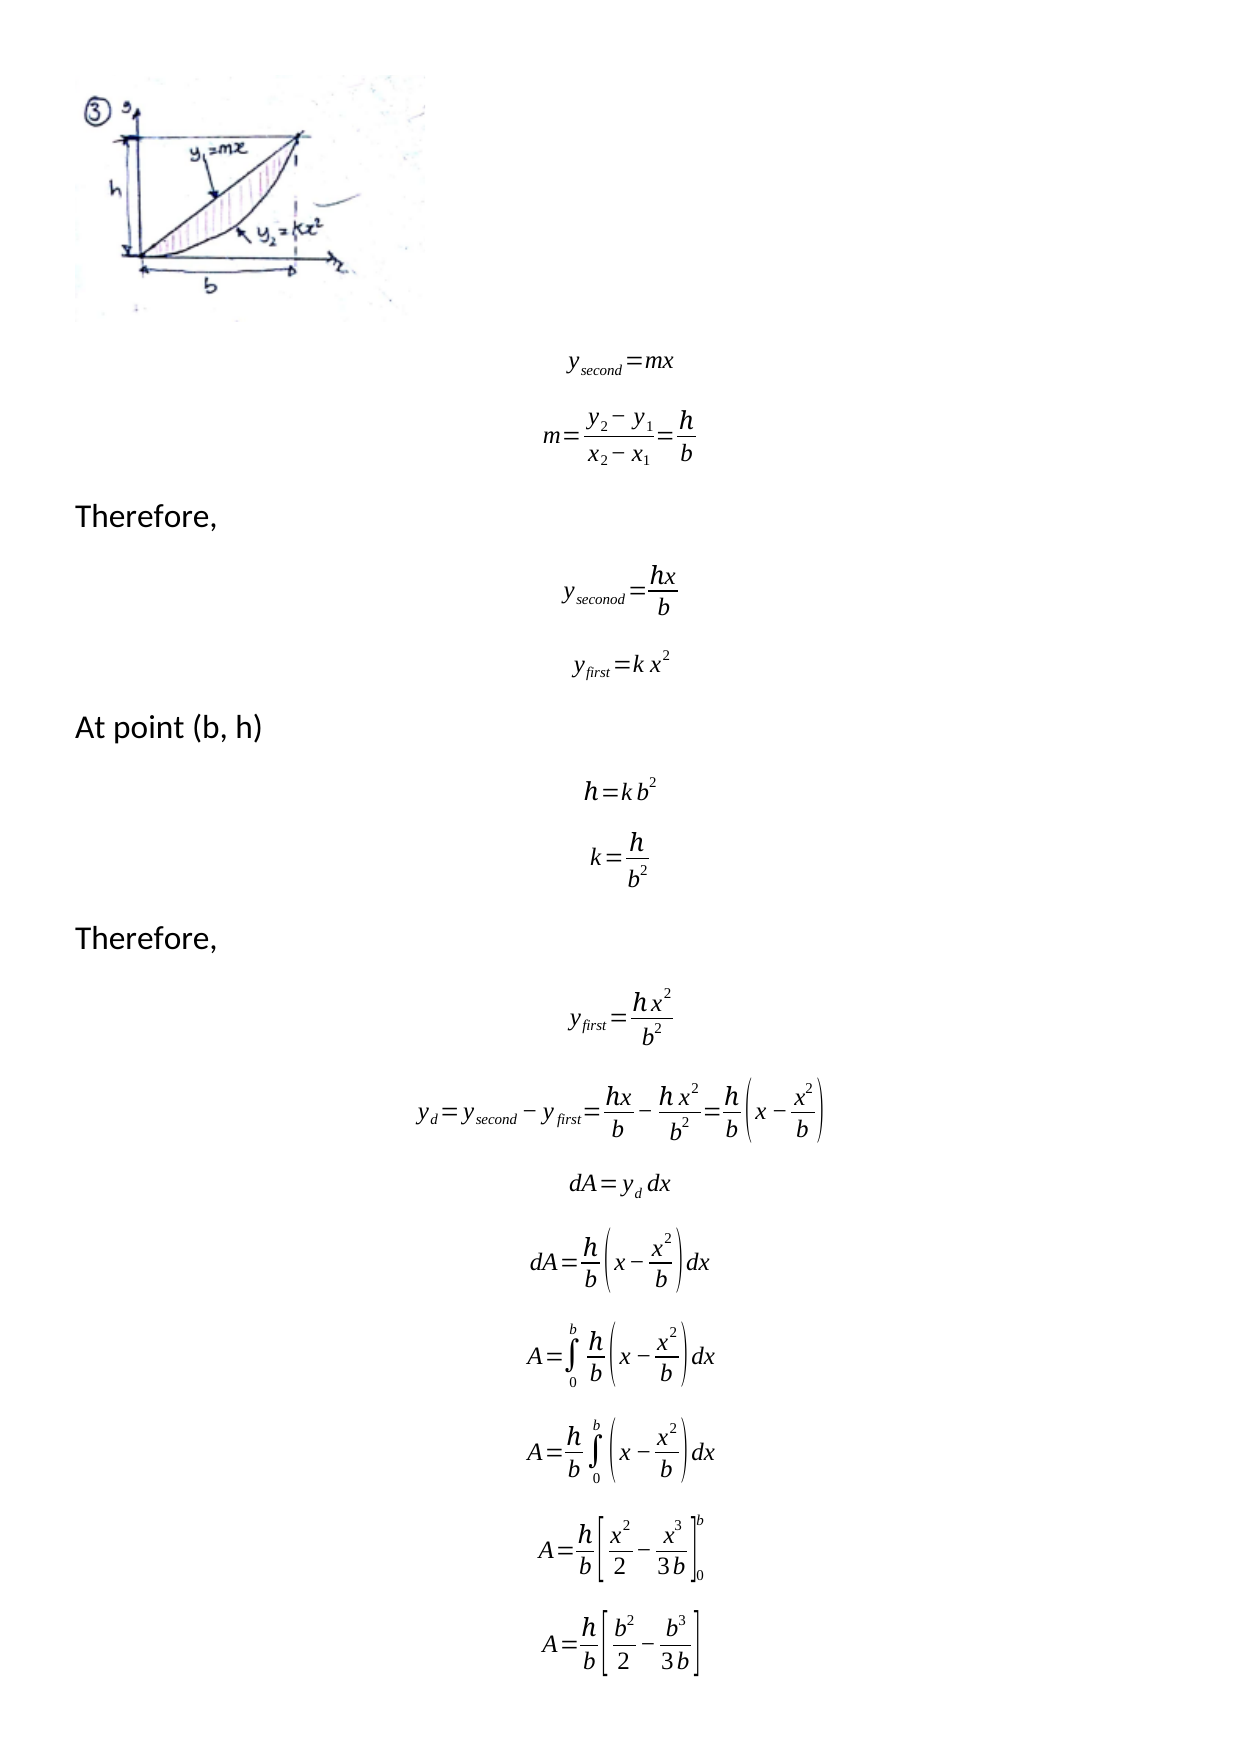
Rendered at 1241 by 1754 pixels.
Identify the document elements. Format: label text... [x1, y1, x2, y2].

picture [75, 75, 426, 322]
text Therefore, [75, 494, 1165, 535]
text Therefore, [75, 917, 1165, 958]
text At point (b, h) [75, 706, 1165, 747]
